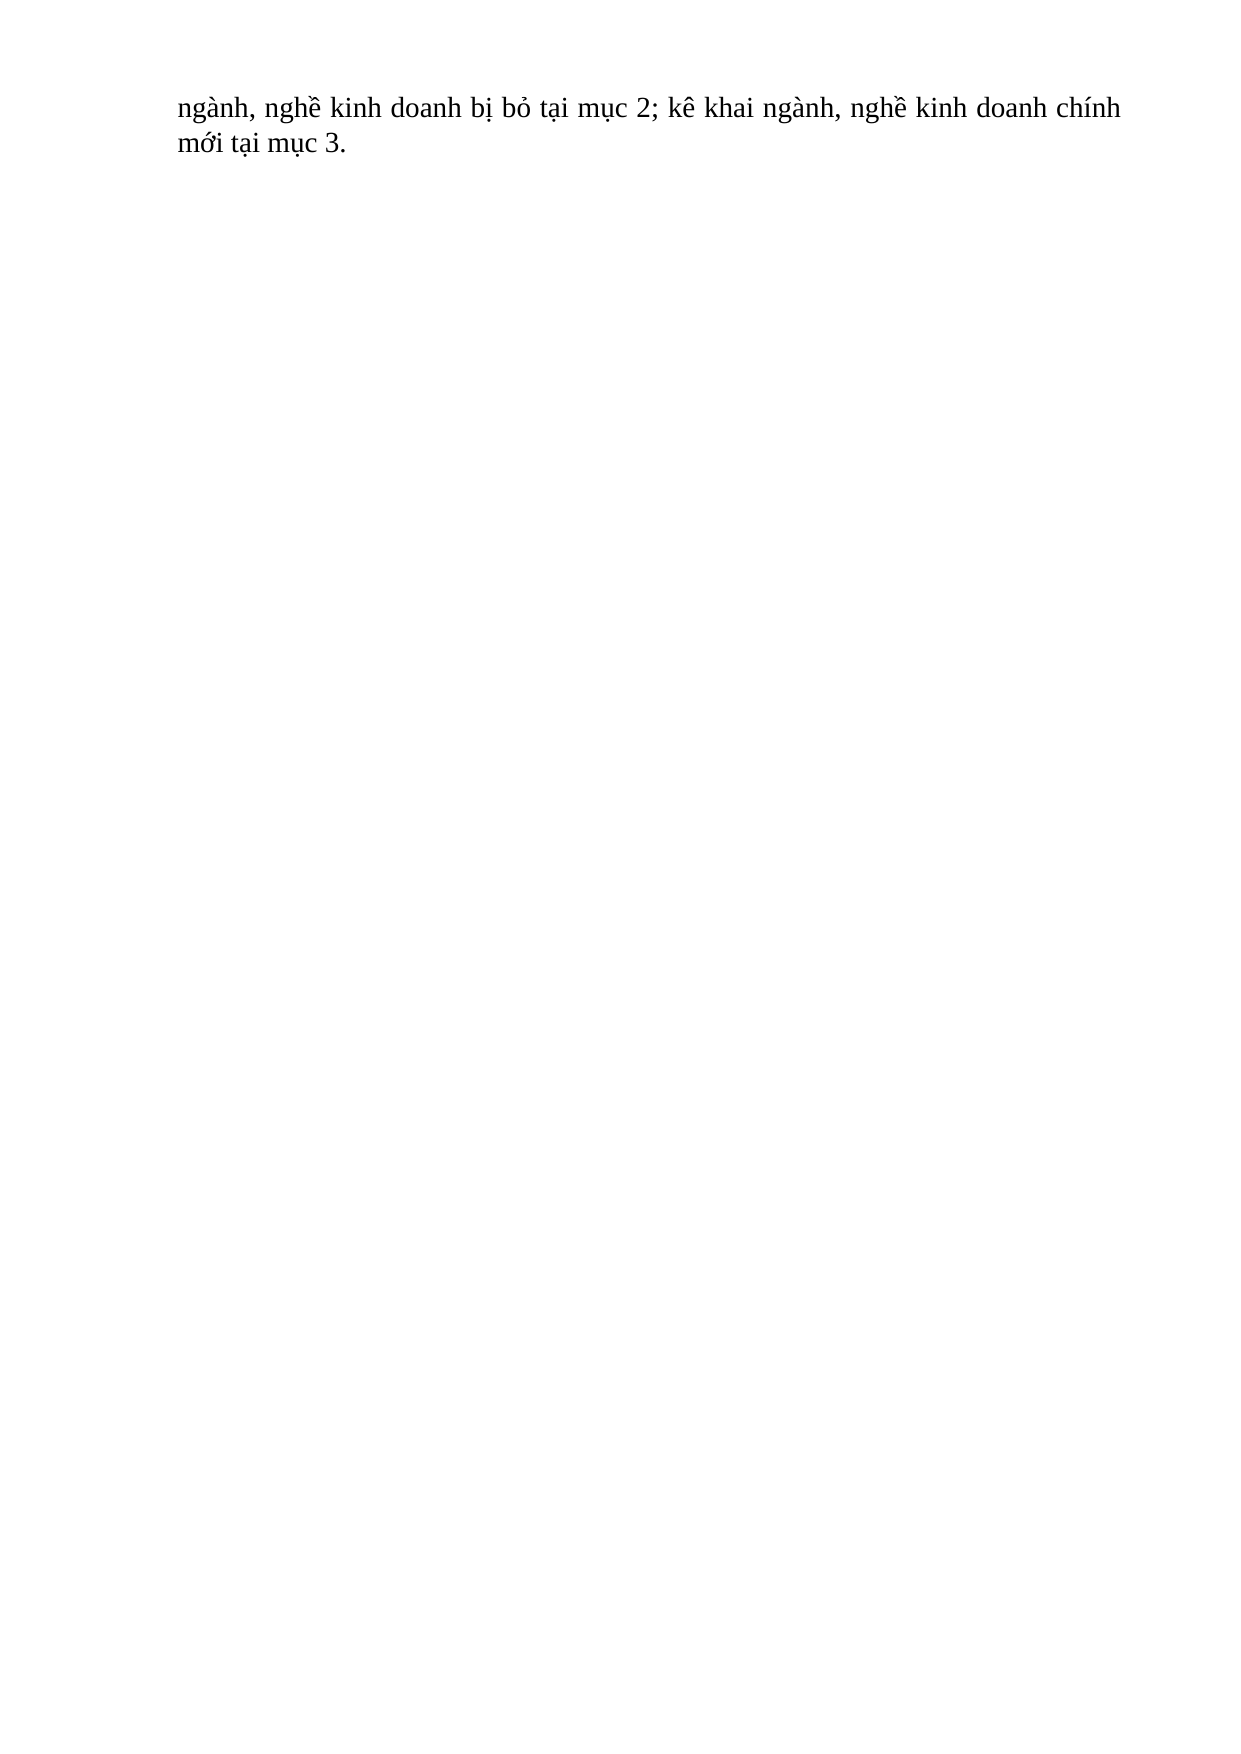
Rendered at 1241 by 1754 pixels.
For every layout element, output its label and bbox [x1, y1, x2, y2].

text [177, 89, 1122, 159]
